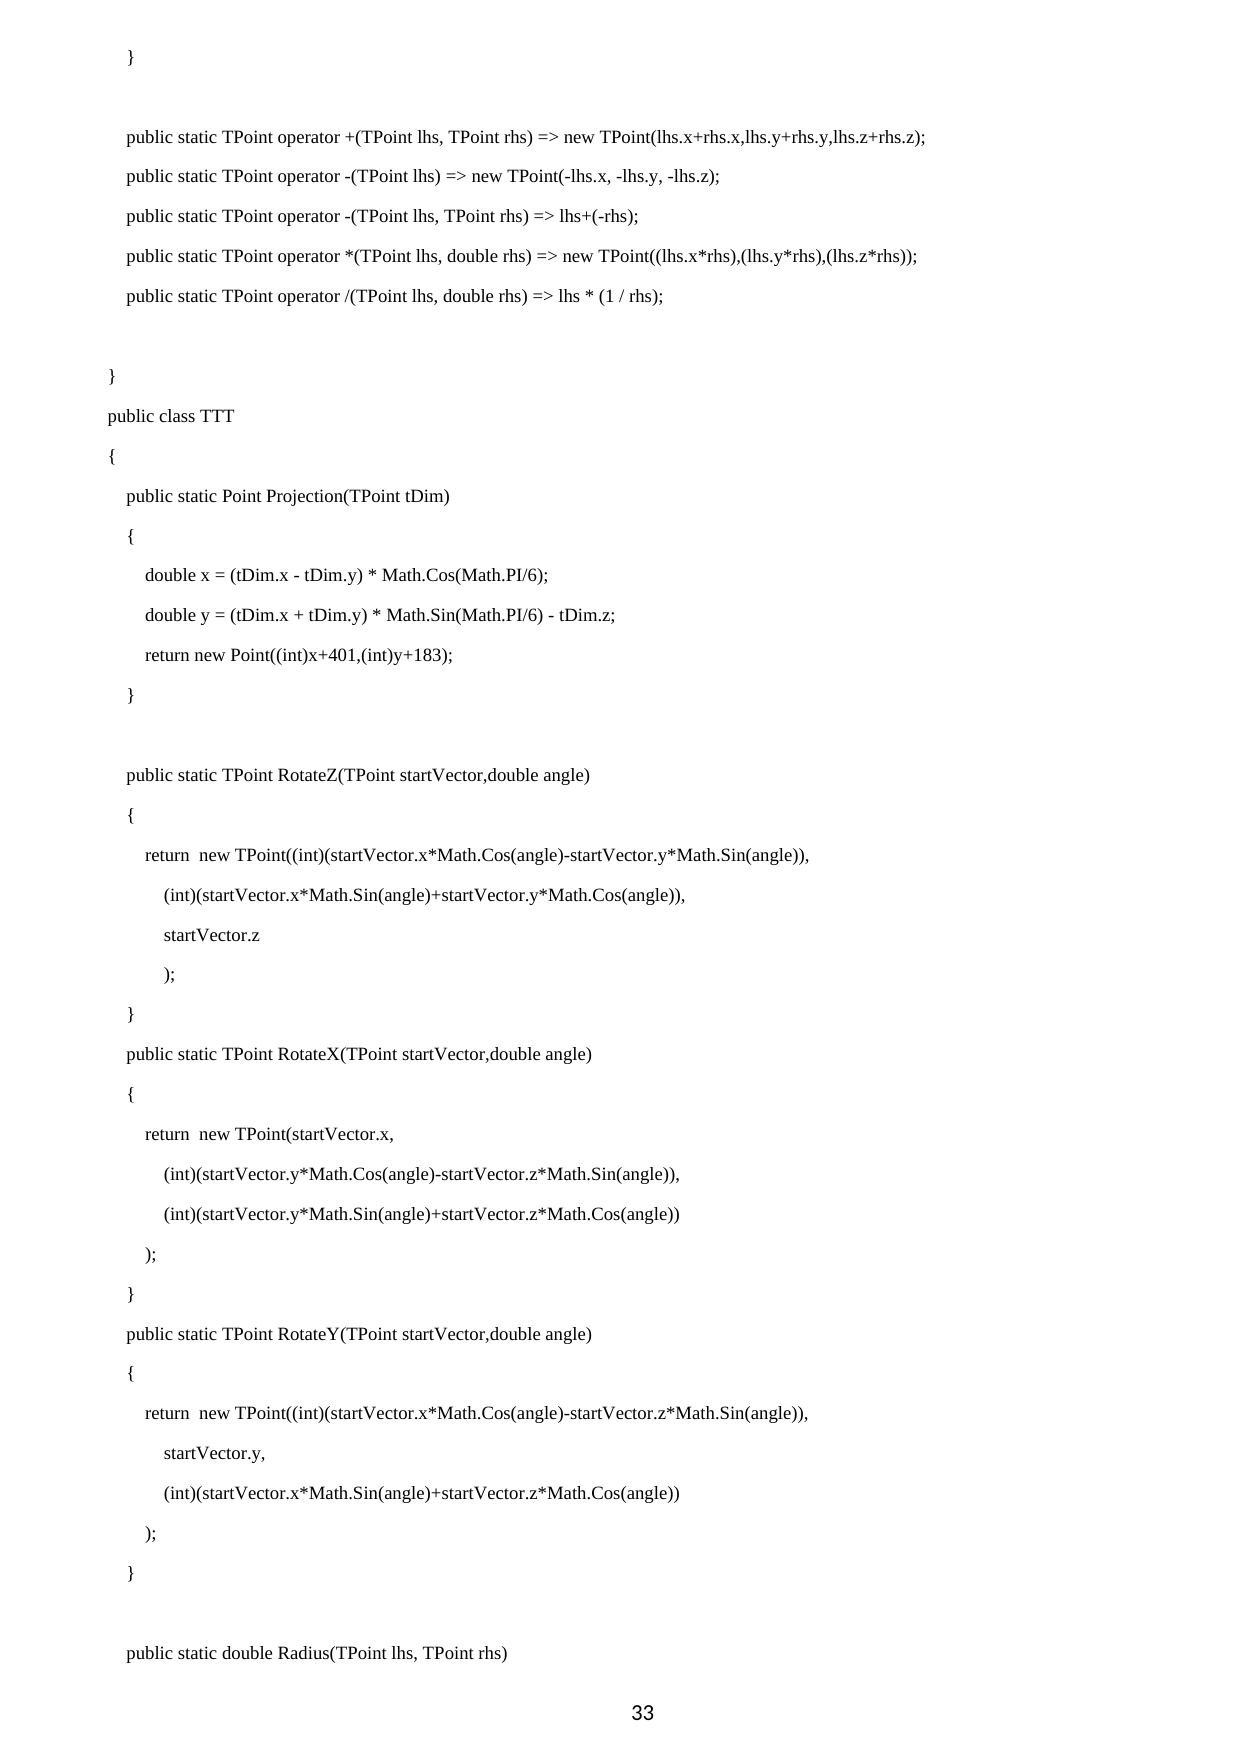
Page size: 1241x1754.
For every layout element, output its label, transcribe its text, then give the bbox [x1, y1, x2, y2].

text return new TPoint(startVector.x, [89, 1123, 1196, 1144]
text (int)(startVector.x*Math.Sin(angle)+startVector.z*Math.Cos(angle)) [89, 1482, 1196, 1503]
text public static TPoint RotateZ(TPoint startVector,double angle) [89, 764, 1196, 785]
text public static TPoint operator +(TPoint lhs, TPoint rhs) => new TPoint(lhs.x+rhs.x,lhs.y+rhs.y,lhs.z+rhs.z); [89, 126, 1196, 147]
text } [89, 365, 1196, 386]
text public static double Radius(TPoint lhs, TPoint rhs) [89, 1642, 1196, 1663]
text } [89, 1003, 1196, 1025]
text return new Point((int)x+401,(int)y+183); [89, 644, 1196, 666]
text startVector.z [89, 923, 1196, 945]
text } [89, 1562, 1196, 1583]
text public static TPoint RotateY(TPoint startVector,double angle) [89, 1322, 1196, 1344]
text public class TTT [89, 405, 1196, 426]
text return new TPoint((int)(startVector.x*Math.Cos(angle)-startVector.y*Math.Sin(angle)), [89, 844, 1196, 865]
text (int)(startVector.y*Math.Cos(angle)-startVector.z*Math.Sin(angle)), [89, 1163, 1196, 1184]
text public static TPoint operator -(TPoint lhs, TPoint rhs) => lhs+(-rhs); [89, 205, 1196, 227]
text { [89, 1362, 1196, 1384]
text ); [89, 1243, 1196, 1264]
text } [89, 684, 1196, 706]
text (int)(startVector.y*Math.Sin(angle)+startVector.z*Math.Cos(angle)) [89, 1203, 1196, 1224]
text ); [89, 963, 1196, 985]
text return new TPoint((int)(startVector.x*Math.Cos(angle)-startVector.z*Math.Sin(angle)), [89, 1402, 1196, 1424]
text { [89, 524, 1196, 546]
text public static TPoint operator -(TPoint lhs) => new TPoint(-lhs.x, -lhs.y, -lhs.z); [89, 165, 1196, 187]
text (int)(startVector.x*Math.Sin(angle)+startVector.y*Math.Cos(angle)), [89, 883, 1196, 905]
text { [89, 1083, 1196, 1104]
text double y = (tDim.x + tDim.y) * Math.Sin(Math.PI/6) - tDim.z; [89, 604, 1196, 626]
text public static TPoint RotateX(TPoint startVector,double angle) [89, 1043, 1196, 1065]
text { [89, 804, 1196, 825]
text { [89, 445, 1196, 466]
text double x = (tDim.x - tDim.y) * Math.Cos(Math.PI/6); [89, 564, 1196, 586]
text public static Point Projection(TPoint tDim) [89, 484, 1196, 506]
text } [89, 1282, 1196, 1304]
text ); [89, 1522, 1196, 1543]
text startVector.y, [89, 1442, 1196, 1464]
text } [89, 46, 1196, 67]
text public static TPoint operator /(TPoint lhs, double rhs) => lhs * (1 / rhs); [89, 285, 1196, 307]
text public static TPoint operator *(TPoint lhs, double rhs) => new TPoint((lhs.x*rhs),(lhs.y*rhs),(lhs.z*rhs)); [89, 245, 1196, 267]
